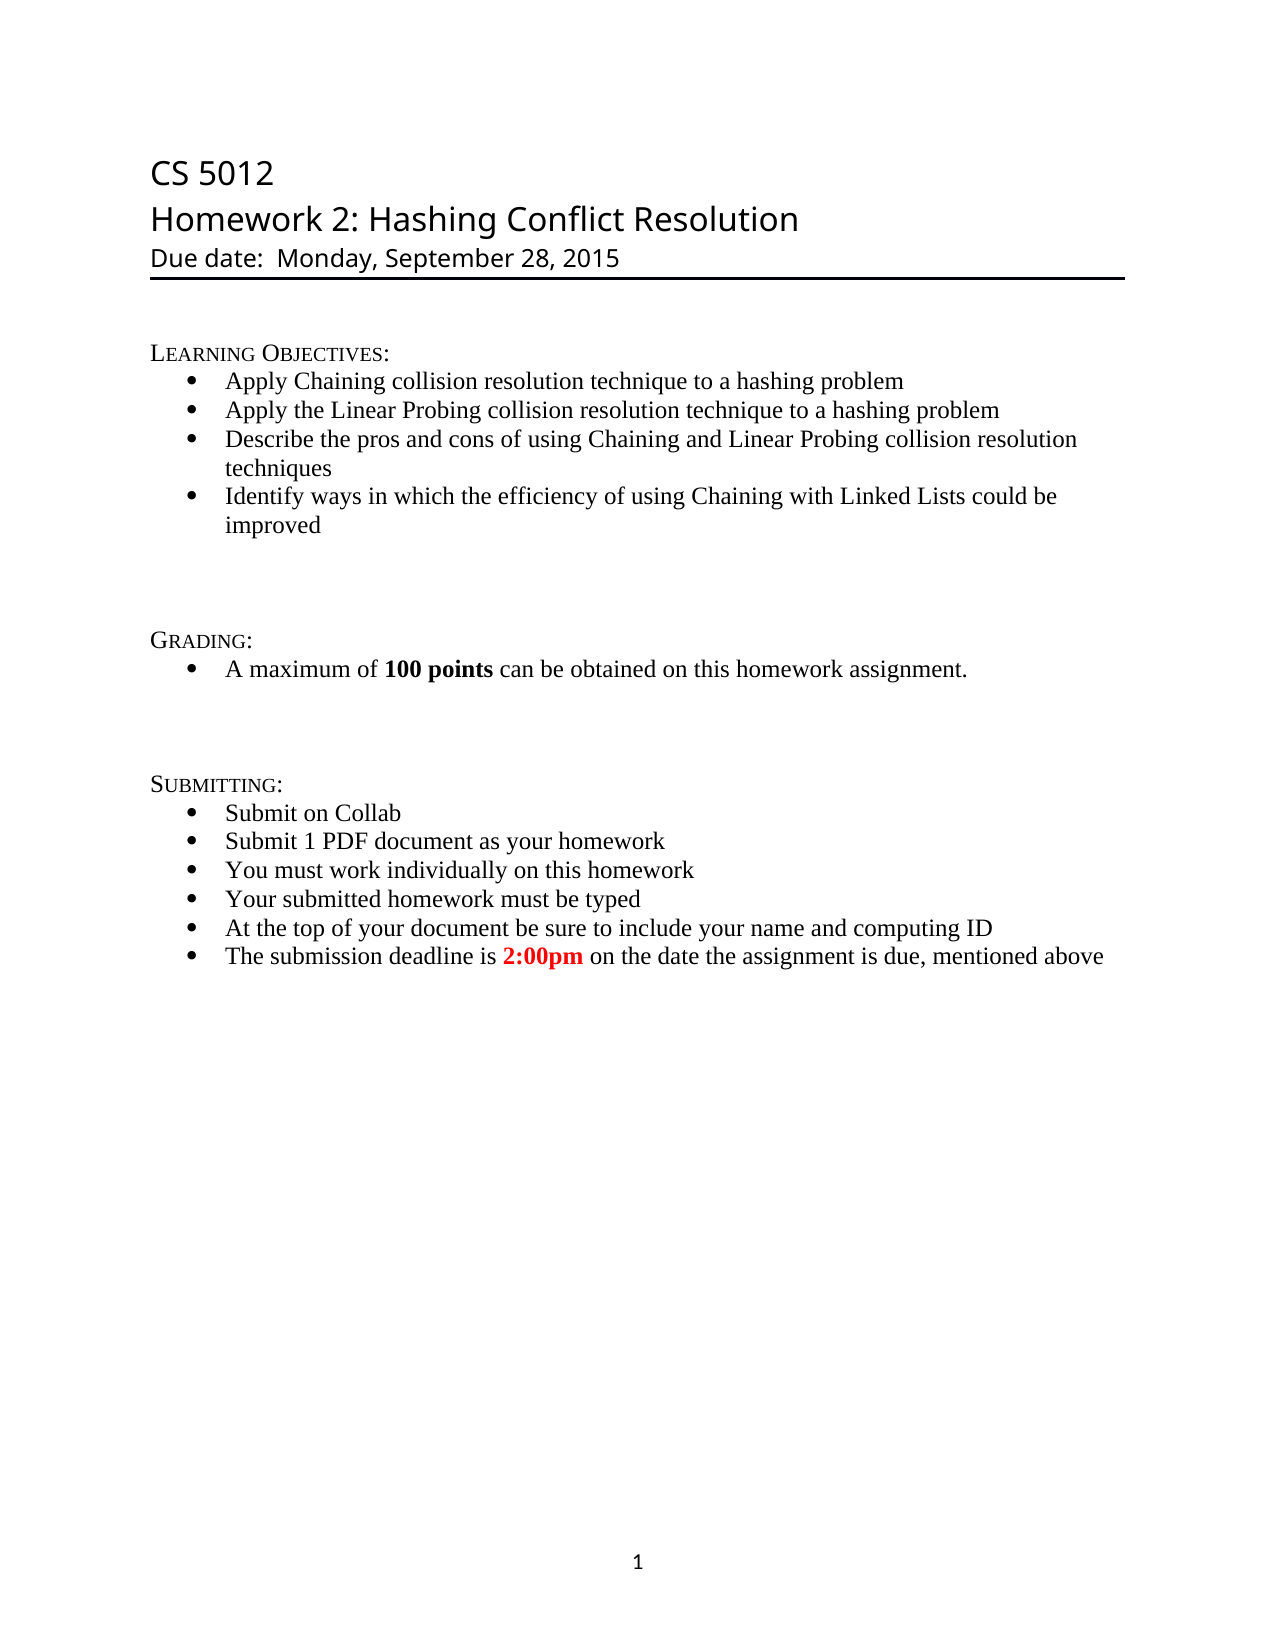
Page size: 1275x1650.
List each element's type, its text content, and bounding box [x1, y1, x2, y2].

text Grading: [150, 625, 1125, 654]
list The submission deadline is 2:00pm on the date the assignment is due, mentioned above [187, 941, 1125, 970]
text Submitting: [150, 769, 1125, 798]
list Describe the pros and cons of using Chaining and Linear Probing collision resolution techniques [187, 424, 1125, 481]
list Submit 1 PDF document as your homework [187, 826, 1125, 855]
list Apply the Linear Probing collision resolution technique to a hashing problem [187, 395, 1125, 424]
list You must work individually on this homework [187, 855, 1125, 884]
list Apply Chaining collision resolution technique to a hashing problem [187, 366, 1125, 395]
text Due date: Monday, September 28, 2015 [150, 241, 1125, 277]
list At the top of your document be sure to include your name and computing ID [187, 913, 1125, 941]
list A maximum of 100 points can be obtained on this homework assignment. [187, 654, 1125, 683]
text CS 5012 [150, 150, 1125, 195]
list Your submitted homework must be typed [187, 884, 1125, 913]
text Homework 2: Hashing Conflict Resolution [150, 195, 1125, 241]
text Learning Objectives: [150, 338, 1125, 366]
list Submit on Collab [187, 798, 1125, 826]
list Identify ways in which the efficiency of using Chaining with Linked Lists could be improved [187, 481, 1125, 539]
